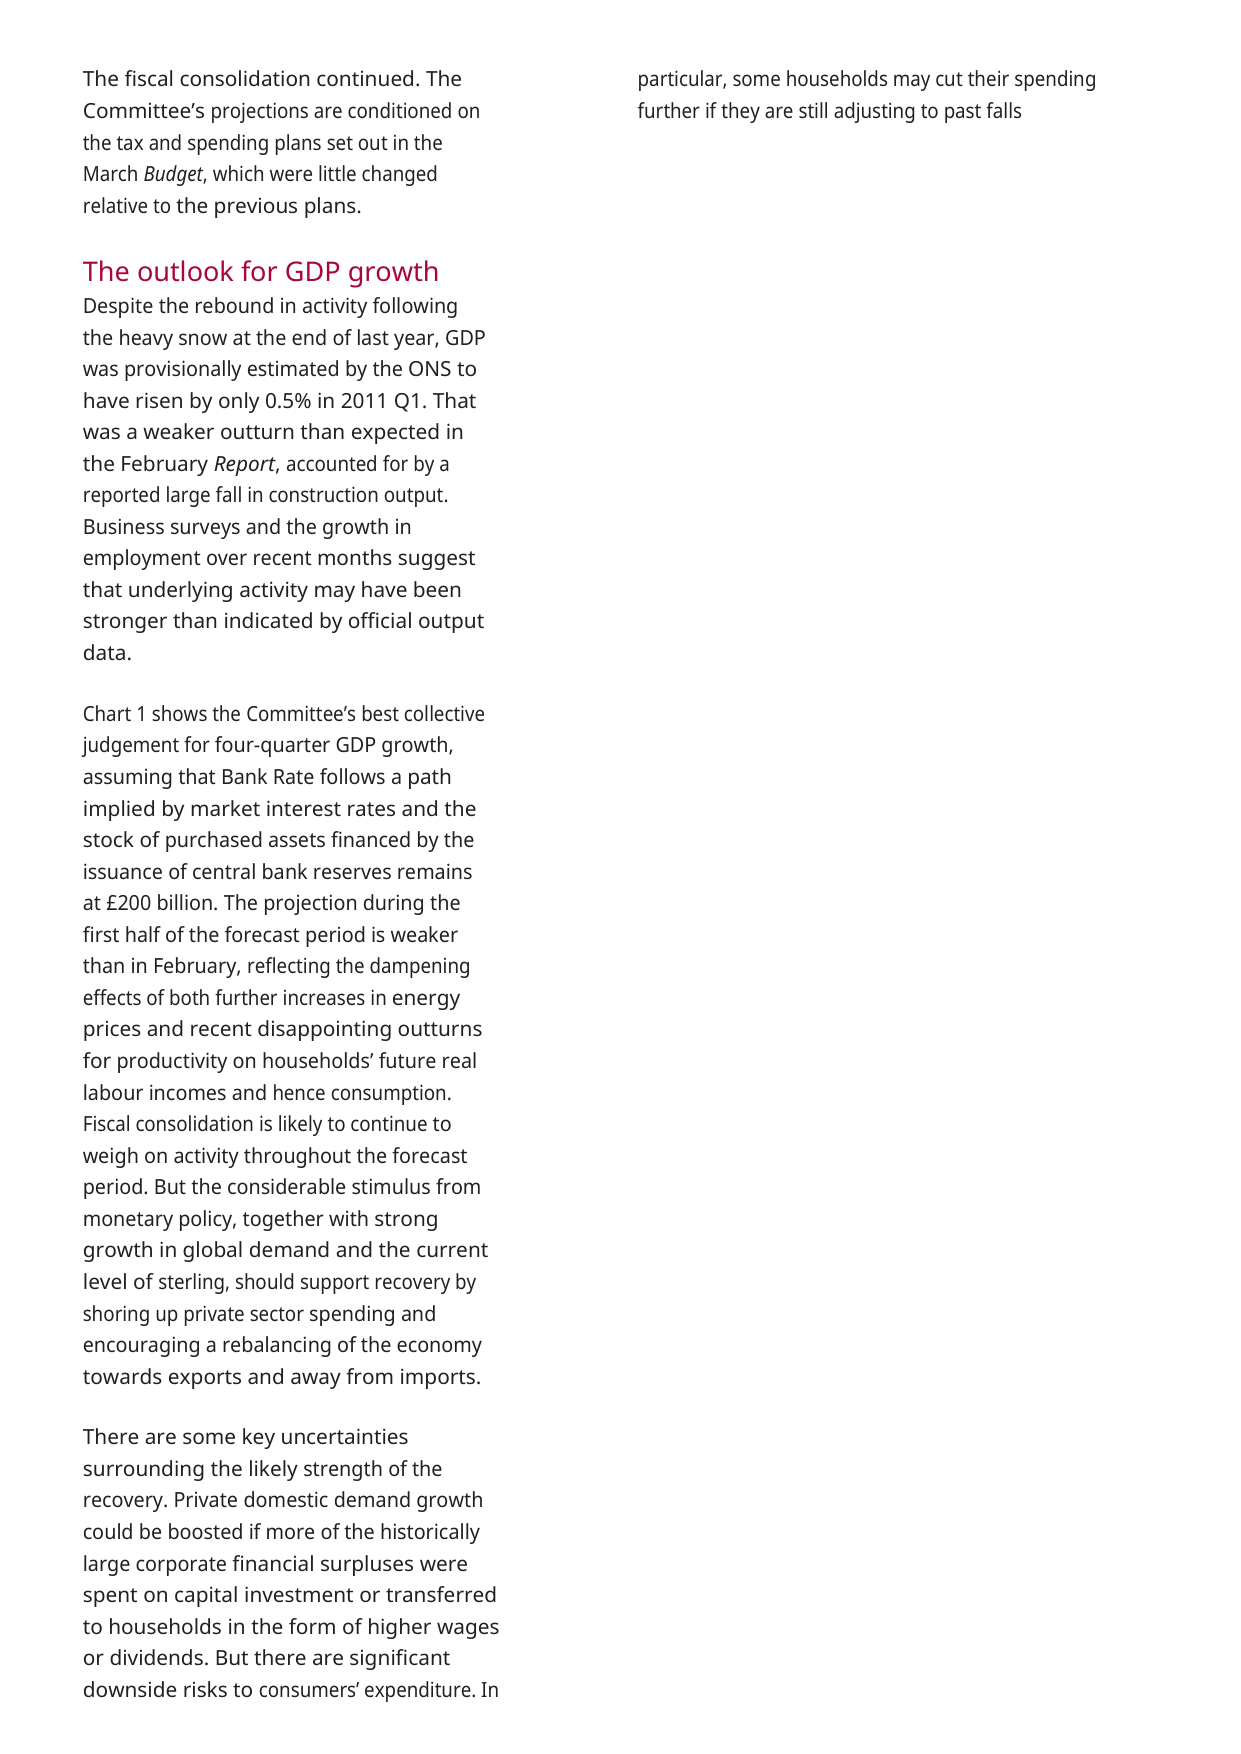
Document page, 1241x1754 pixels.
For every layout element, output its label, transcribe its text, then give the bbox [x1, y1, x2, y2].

text The fiscal consolidation continued. The Committee’s projections are conditioned on the tax and spending plans set out in the March Budget, which were little changed relative to the previous plans. [83, 64, 500, 219]
text There are some key uncertainties surrounding the likely strength of the recovery. Private domestic demand growth could be boosted if more of the historically large corporate financial surpluses were spent on capital investment or transferred to households in the form of higher wages or dividends. But there are significant downside risks to consumers’ expenditure. In particular, some households may cut their spending further if they are still adjusting to past falls [637, 64, 1152, 124]
text Chart 1 shows the Committee’s best collective judgement for four-quarter GDP growth, assuming that Bank Rate follows a path implied by market interest rates and the stock of purchased assets financed by the issuance of central bank reserves remains at £200 billion. The projection during the first half of the forecast period is weaker than in February, reflecting the dampening effects of both further increases in energy prices and recent disappointing outturns for productivity on households’ future real labour incomes and hence consumption. Fiscal consolidation is likely to continue to weigh on activity throughout the forecast period. But the considerable stimulus from monetary policy, together with strong growth in global demand and the current level of sterling, should support recovery by shoring up private sector spending and encouraging a rebalancing of the economy towards exports and away from imports. [83, 699, 493, 1390]
subtitle The outlook for GDP growth [83, 253, 528, 289]
text Despite the rebound in activity following the heavy snow at the end of last year, GDP was provisionally estimated by the ONS to have risen by only 0.5% in 2011 Q1. That was a weaker outturn than expected in the February Report, accounted for by a reported large fall in construction output. Business surveys and the growth in employment over recent months suggest that underlying activity may have been stronger than indicated by official output data. [83, 291, 487, 667]
text There are some key uncertainties surrounding the likely strength of the recovery. Private domestic demand growth could be boosted if more of the historically large corporate financial surpluses were spent on capital investment or transferred to households in the form of higher wages or dividends. But there are significant downside risks to consumers’ expenditure. In particular, some households may cut their spending further if they are still adjusting to past falls [83, 1422, 500, 1703]
